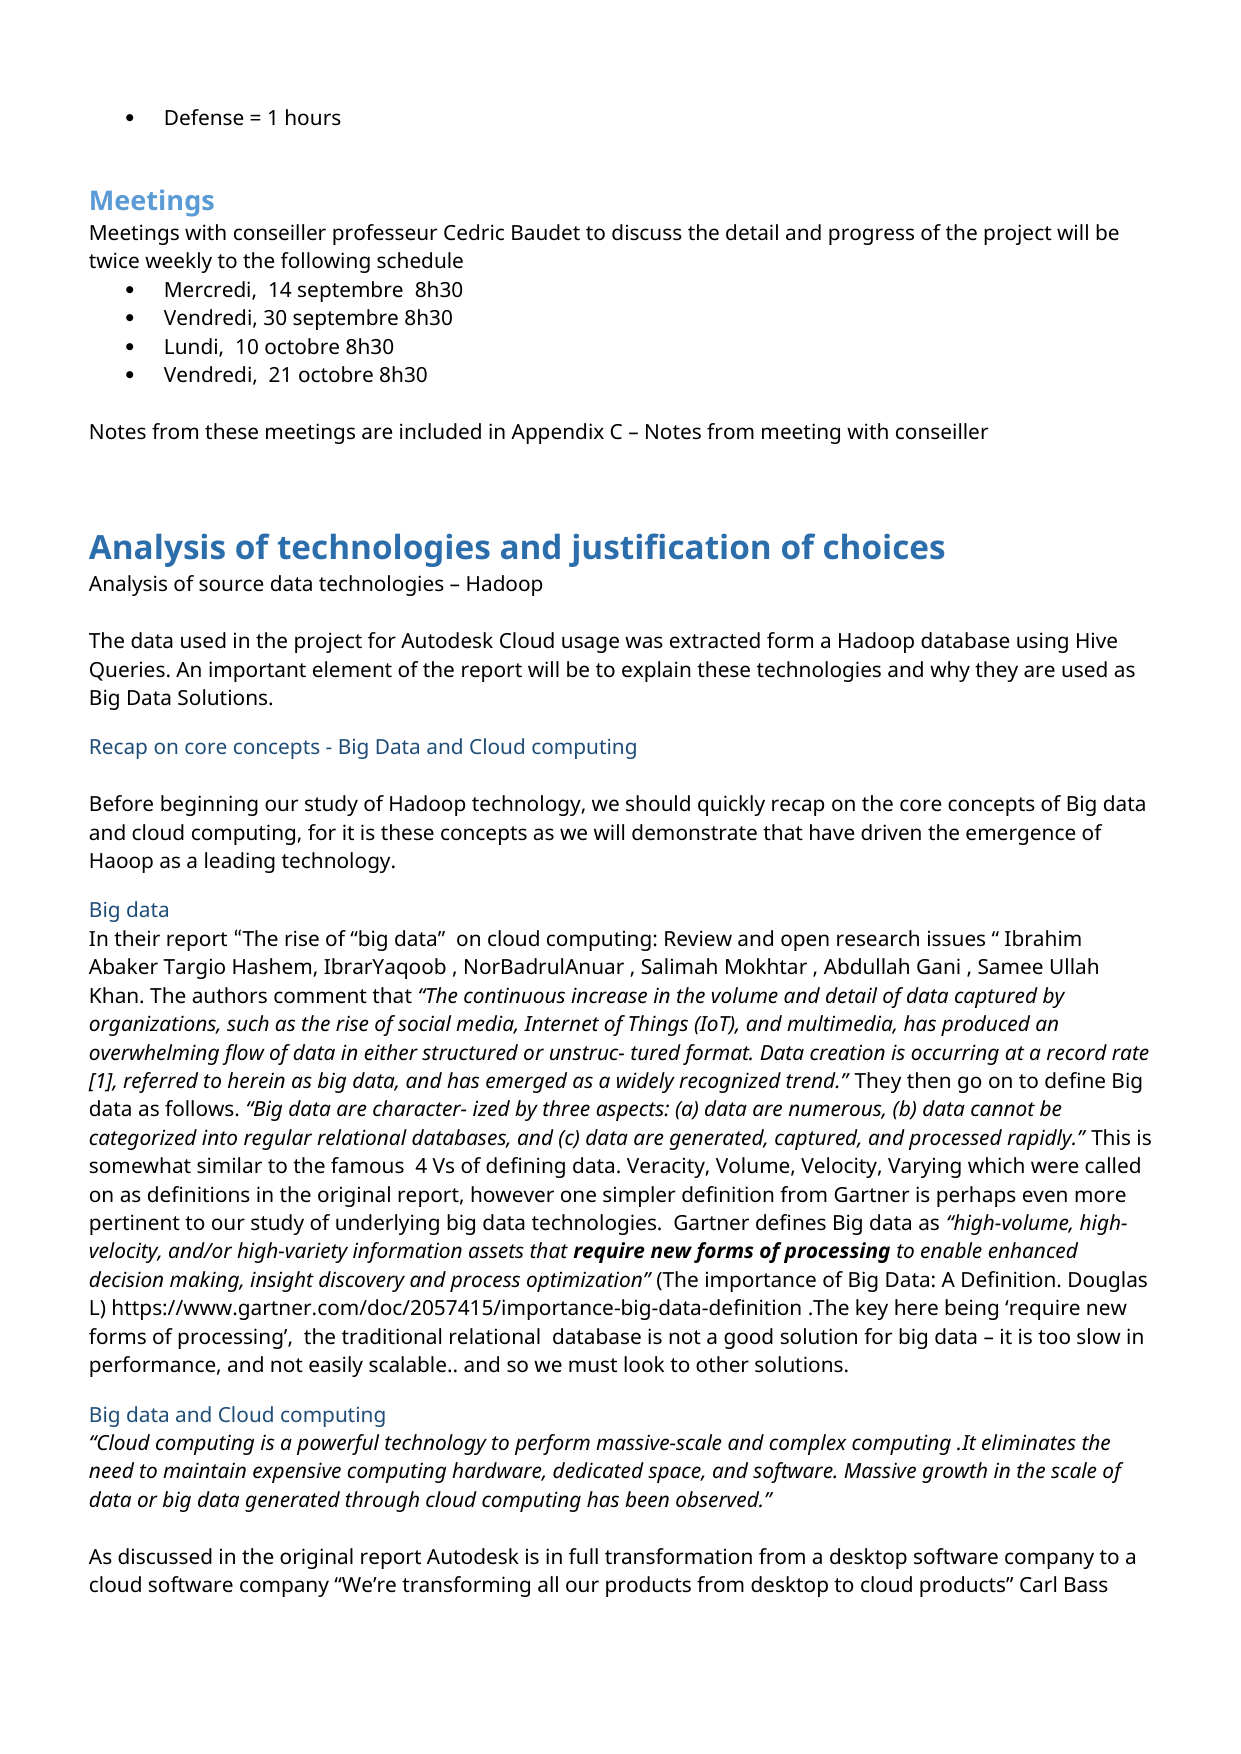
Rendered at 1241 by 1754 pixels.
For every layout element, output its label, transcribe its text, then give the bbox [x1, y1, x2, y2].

text The data used in the project for Autodesk Cloud usage was extracted form a Hadoop database using Hive Queries. An important element of the report will be to explain these technologies and why they are used as Big Data Solutions. [89, 626, 1152, 712]
text “Cloud computing is a powerful technology to perform massive-scale and complex computing .It eliminates the need to maintain expensive computing hardware, dedicated space, and software. Massive growth in the scale of data or big data generated through cloud computing has been observed.” [89, 1428, 1152, 1513]
list Vendredi, 30 septembre 8h30 [126, 303, 1152, 332]
subtitle Meetings [89, 181, 1152, 218]
subtitle Recap on core concepts - Big Data and Cloud computing [89, 732, 1152, 761]
text Notes from these meetings are included in Appendix C – Notes from meeting with conseiller [89, 417, 1152, 446]
list Vendredi, 21 octobre 8h30 [126, 360, 1152, 389]
text In their report “The rise of “big data” on cloud computing: Review and open research issues “ Ibrahim Abaker Targio Hashem, IbrarYaqoob , NorBadrulAnuar , Salimah Mokhtar , Abdullah Gani , Samee Ullah Khan. The authors comment that “The continuous increase in the volume and detail of data captured by organizations, such as the rise of social media, Internet of Things (IoT), and multimedia, has produced an overwhelming flow of data in either structured or unstruc- tured format. Data creation is occurring at a record rate [1], referred to herein as big data, and has emerged as a widely recognized trend.” They then go on to define Big data as follows. “Big data are character- ized by three aspects: (a) data are numerous, (b) data cannot be categorized into regular relational databases, and (c) data are generated, captured, and processed rapidly.” This is somewhat similar to the famous 4 Vs of defining data. Veracity, Volume, Velocity, Varying which were called on as definitions in the original report, however one simpler definition from Gartner is perhaps even more pertinent to our study of underlying big data technologies. Gartner defines Big data as “high-volume, high-velocity, and/or high-variety information assets that require new forms of processing to enable enhanced decision making, insight discovery and process optimization” (The importance of Big Data: A Definition. Douglas L) https://www.gartner.com/doc/2057415/importance-big-data-definition .The key here being ‘require new forms of processing’, the traditional relational database is not a good solution for big data – it is too slow in performance, and not easily scalable.. and so we must look to other solutions. [89, 924, 1152, 1379]
list Mercredi, 14 septembre 8h30 [126, 275, 1152, 303]
subtitle Analysis of technologies and justification of choices [89, 524, 1152, 569]
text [89, 1542, 1152, 1599]
subtitle Big data [89, 895, 1152, 924]
list Defense = 1 hours [126, 103, 1152, 132]
subtitle Big data and Cloud computing [89, 1400, 1152, 1428]
list Lundi, 10 octobre 8h30 [126, 332, 1152, 360]
text Meetings with conseiller professeur Cedric Baudet to discuss the detail and progress of the project will be twice weekly to the following schedule [89, 218, 1152, 275]
text Before beginning our study of Hadoop technology, we should quickly recap on the core concepts of Big data and cloud computing, for it is these concepts as we will demonstrate that have driven the emergence of Haoop as a leading technology. [89, 789, 1152, 874]
text Analysis of source data technologies – Hadoop [89, 569, 1152, 598]
